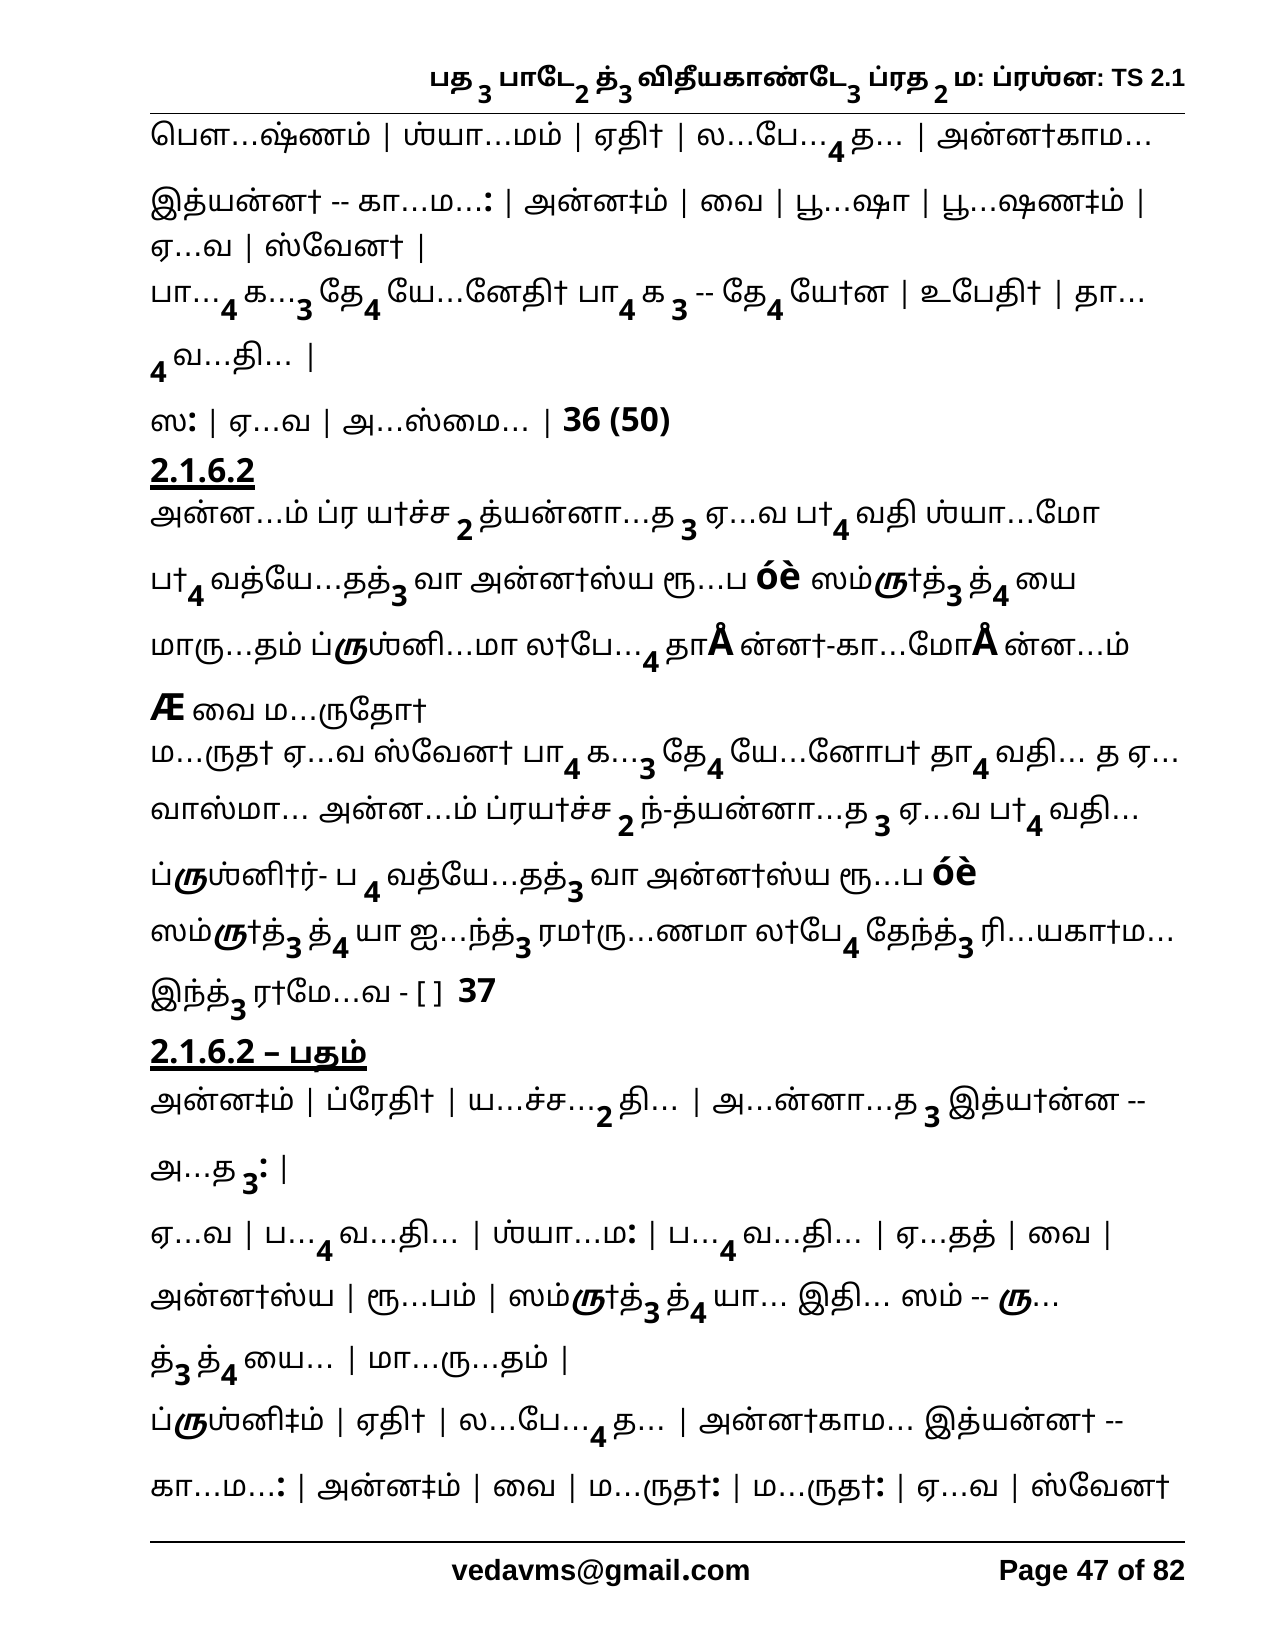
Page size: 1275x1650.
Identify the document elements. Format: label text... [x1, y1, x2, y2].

text 2.1.6.2 [150, 447, 1185, 493]
text அன்ன…ம் ப்ர ய†ச்ச2த்யன்னா…த3 ஏ…வ ப†4வதி ஶ்யா…மோ ப†4வத்யே…தத்3வா அன்ன†ஸ்ய ரூ…பóè ஸம்ரு†த்3த்4யை மாரு…தம் ப்ருஶ்னி…மா ல†பே…4தாÅன்ன†-கா…மோÅன்ன…ம் Æவை ம…ருதோ† [150, 493, 1185, 732]
text ஸ: | ஏ…வ | அ…ஸ்மை… | 36 (50) [150, 396, 1185, 443]
text ம…ருத† ஏ…வ ஸ்வேன† பா4க…3தே4யே…னோப† தா4வதி… த ஏ…வாஸ்மா… அன்ன…ம் ப்ரய†ச்ச2ந்-த்யன்னா…த3 ஏ…வ ப†4வதி… ப்ருஶ்னி†ர்- ப4வத்யே…தத்3வா அன்ன†ஸ்ய ரூ…பóè ஸம்ரு†த்3த்4யா ஐ…ந்த்3ரம†ரு…ணமா ல†பே4தேந்த்3ரி…யகா†ம… இந்த்3ர†மே…வ - [ ] 37 [150, 732, 1185, 1028]
text பௌ…ஷ்ணம் | ஶ்யா…மம் | ஏதி† | ல…பே…4த… | அன்ன†காம… இத்யன்ன† -- கா…ம…: | அன்ன‡ம் | வை | பூ…ஷா | பூ…ஷண‡ம் | ஏ…வ | ஸ்வேன† | [150, 114, 1185, 267]
text 2.1.6.2 – பதம் [150, 1028, 1185, 1075]
text பா…4க…3தே4யே…னேதி† பா4க3 -- தே4யே†ன | உபேதி† | தா…4வ…தி… | [150, 272, 1185, 391]
text அன்ன‡ம் | ப்ரேதி† | ய…ச்ச…2தி… | அ…ன்னா…த3 இத்ய†ன்ன -- அ…த3: | ஏ…வ | ப…4வ…தி… | ஶ்யா…ம: | ப…4வ…தி… | ஏ…தத் | வை | அன்ன†ஸ்ய | ரூ…பம் | ஸம்ரு†த்3த்4யா… இதி… ஸம் -- ரு…த்3த்4யை… | மா…ரு…தம் | [150, 1079, 1185, 1394]
